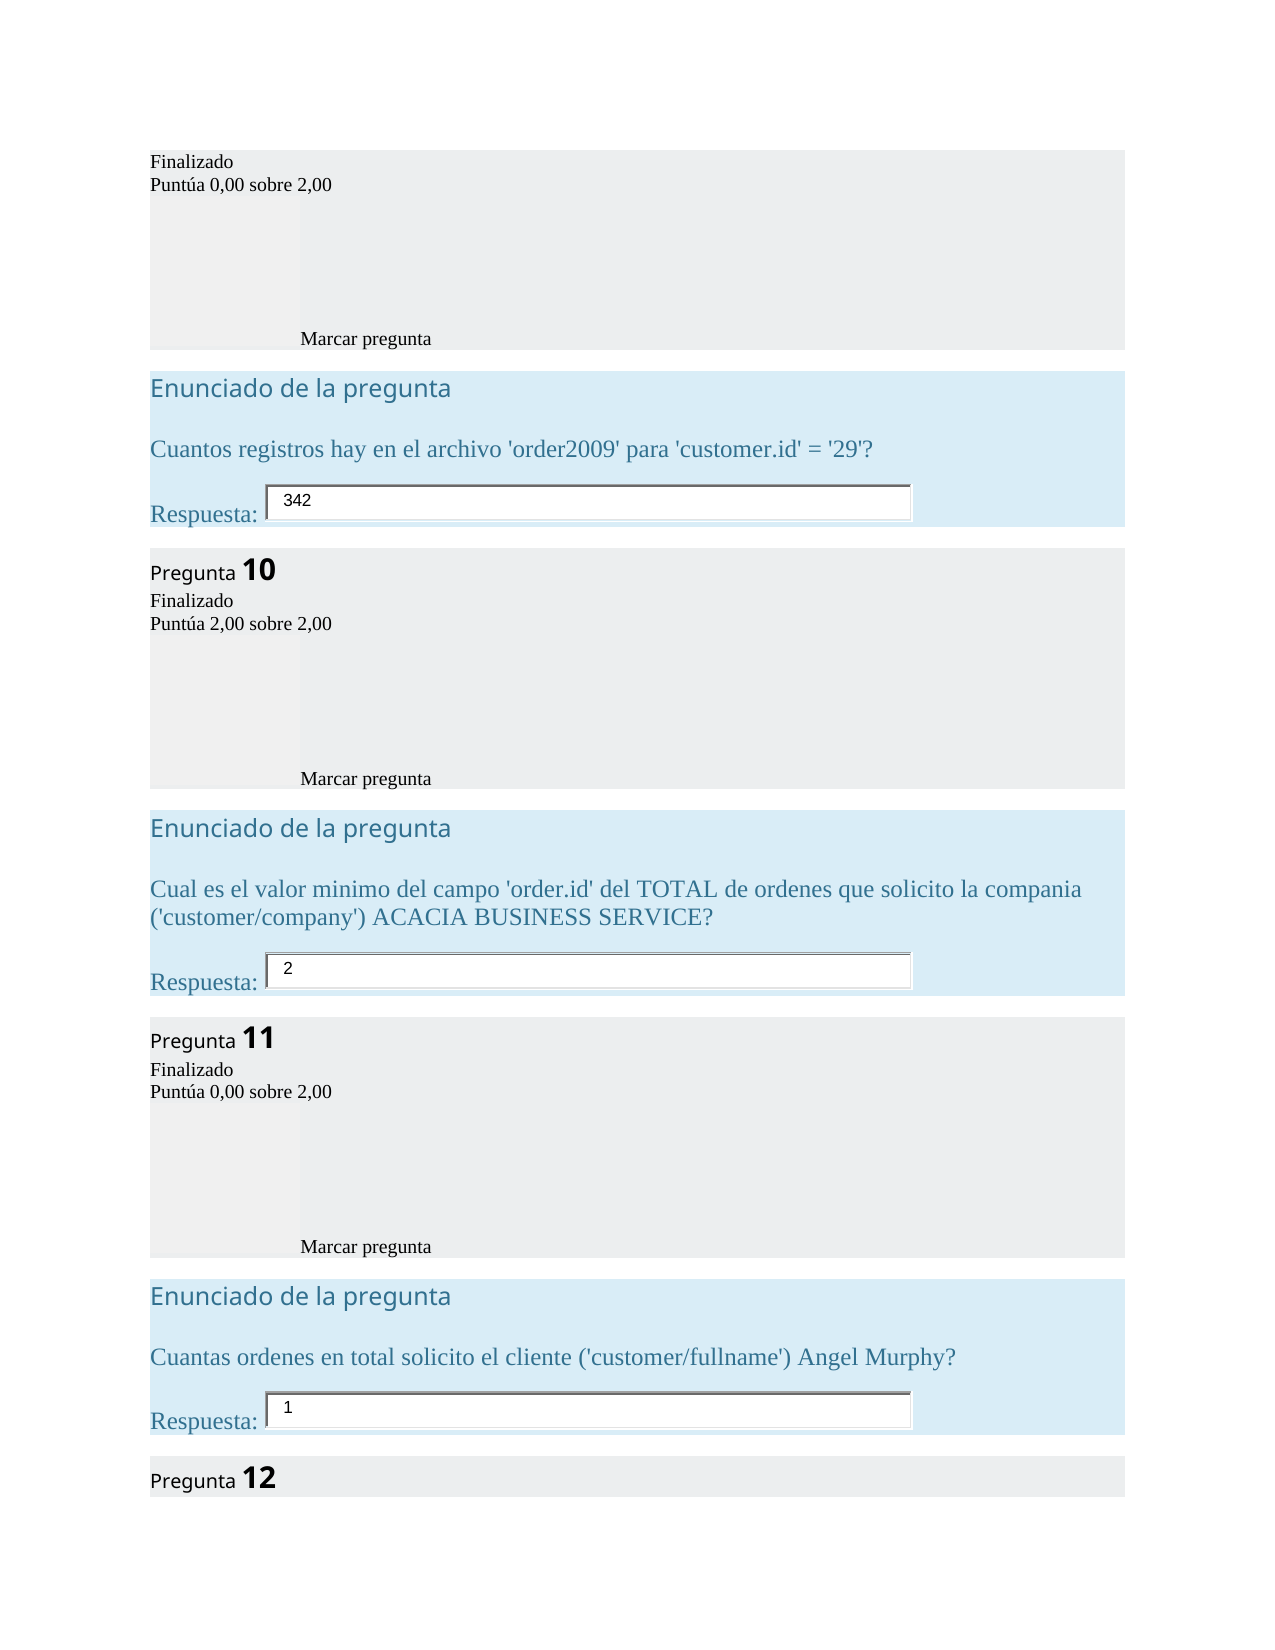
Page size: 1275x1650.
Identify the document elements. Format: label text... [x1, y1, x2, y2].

text Marcar pregunta [150, 1103, 1125, 1258]
text Enunciado de la pregunta [150, 810, 1125, 844]
text Respuesta: [150, 952, 1125, 996]
text Finalizado [150, 150, 1125, 173]
text Marcar pregunta [150, 196, 1125, 350]
text Finalizado [150, 1058, 1125, 1081]
text Pregunta 12 [150, 1456, 1125, 1497]
text Puntúa 2,00 sobre 2,00 [150, 612, 1125, 635]
text Puntúa 0,00 sobre 2,00 [150, 1081, 1125, 1103]
text Respuesta: [150, 1391, 1125, 1435]
text Enunciado de la pregunta [150, 1279, 1125, 1313]
text Enunciado de la pregunta [150, 371, 1125, 405]
text Cuantos registros hay en el archivo 'order2009' para 'customer.id' = '29'? [150, 434, 1125, 463]
text Finalizado [150, 589, 1125, 612]
text Pregunta 10 [150, 548, 1125, 589]
text Puntúa 0,00 sobre 2,00 [150, 173, 1125, 196]
text Respuesta: [150, 484, 1125, 527]
text Cuantas ordenes en total solicito el cliente ('customer/fullname') Angel Murphy? [150, 1342, 1125, 1371]
text Pregunta 11 [150, 1017, 1125, 1058]
text Marcar pregunta [150, 635, 1125, 789]
text Cual es el valor minimo del campo 'order.id' del TOTAL de ordenes que solicito la compania ('customer/company') ACACIA BUSINESS SERVICE? [150, 874, 1125, 931]
